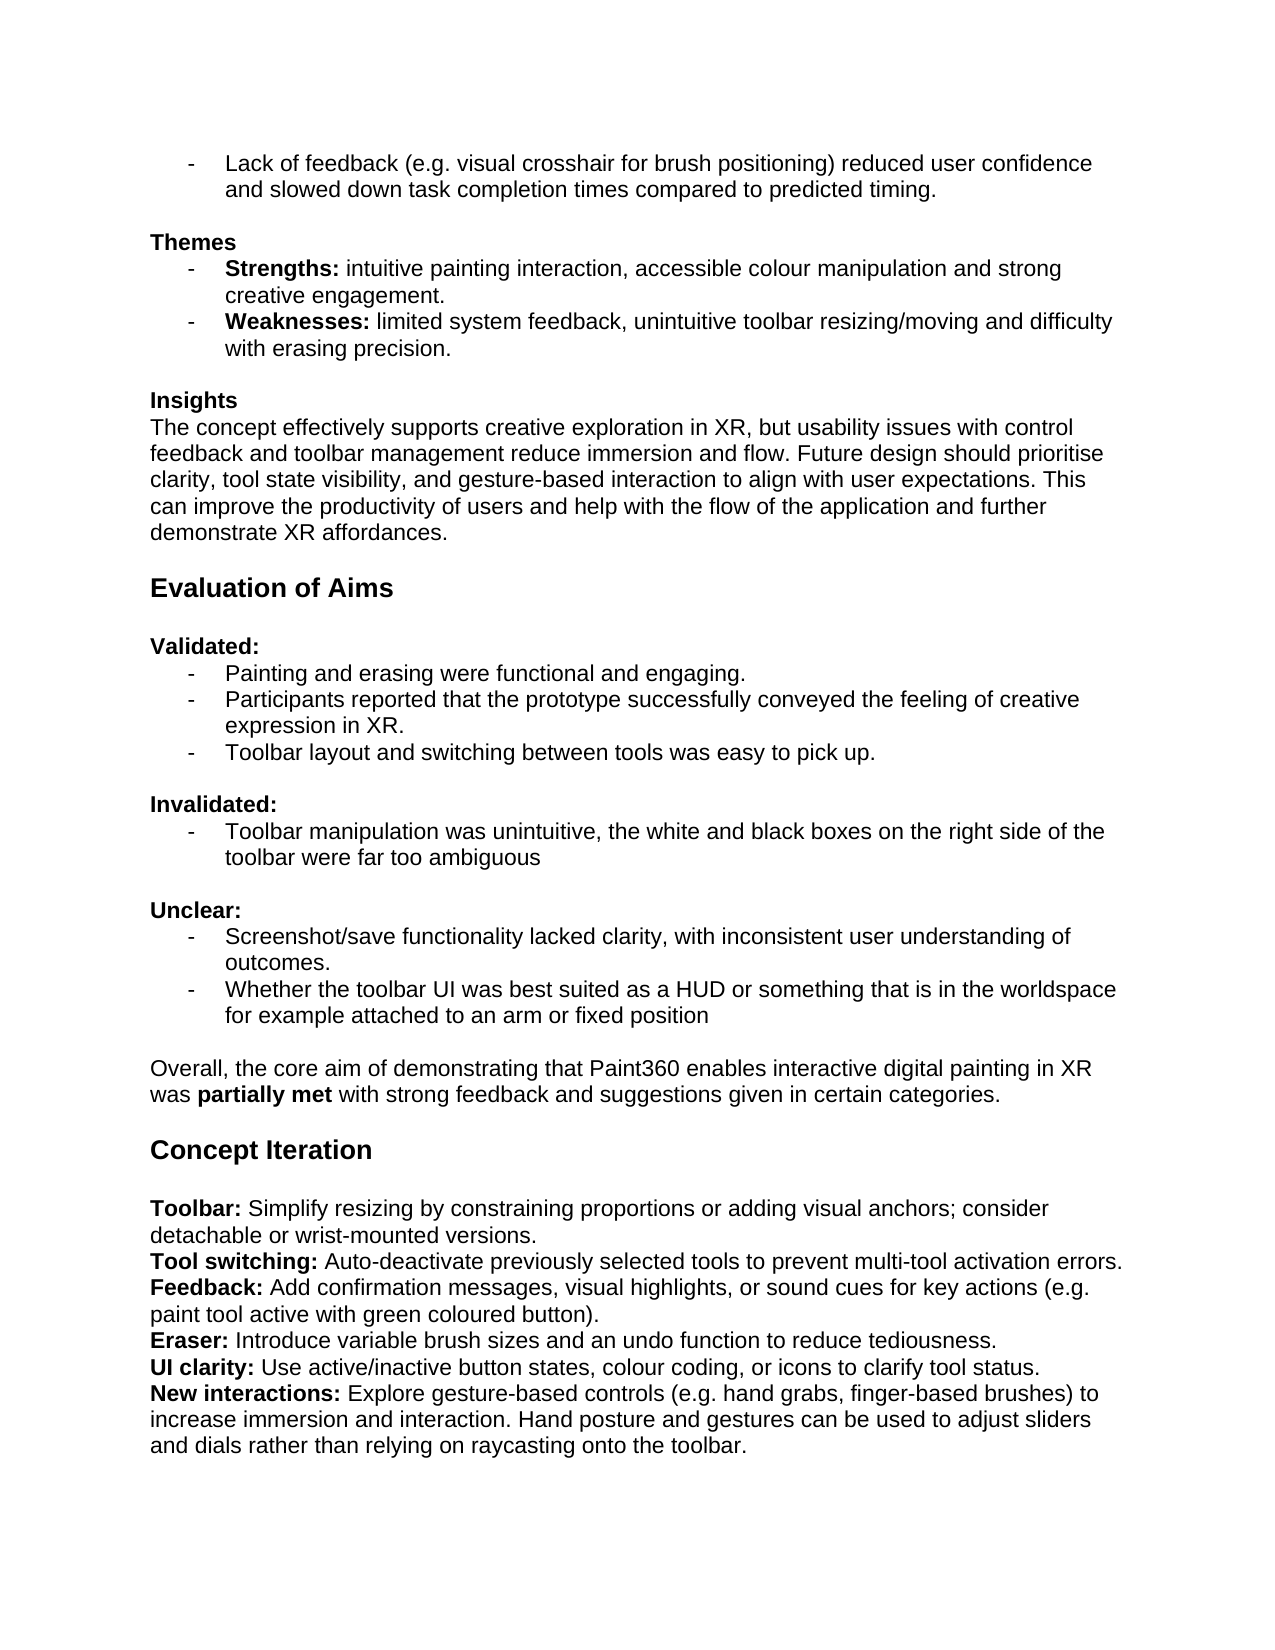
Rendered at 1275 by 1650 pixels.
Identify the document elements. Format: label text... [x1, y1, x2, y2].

text Tool switching: Auto-deactivate previously selected tools to prevent multi-tool activation errors. [150, 1248, 1125, 1274]
text Invalidated: [150, 791, 1125, 818]
text New interactions: Explore gesture-based controls (e.g. hand grabs, finger-based brushes) to increase immersion and interaction. Hand posture and gestures can be used to adjust sliders and dials rather than relying on raycasting onto the toolbar. [150, 1380, 1125, 1459]
subtitle Themes [150, 229, 1125, 255]
subtitle Insights [150, 387, 1125, 413]
list Screenshot/save functionality lacked clarity, with inconsistent user understanding of outcomes. [187, 923, 1125, 976]
list Weaknesses: limited system feedback, unintuitive toolbar resizing/moving and difficulty with erasing precision. [187, 308, 1125, 387]
text Toolbar: Simplify resizing by constraining proportions or adding visual anchors; consider detachable or wrist-mounted versions. [150, 1195, 1125, 1248]
text UI clarity: Use active/inactive button states, colour coding, or icons to clarify tool status. [150, 1353, 1125, 1380]
text Unclear: [150, 897, 1125, 923]
text Validated: [150, 633, 1125, 659]
list Whether the toolbar UI was best suited as a HUD or something that is in the worldspace for example attached to an arm or fixed position [187, 976, 1125, 1028]
list Strengths: intuitive painting interaction, accessible colour manipulation and strong creative engagement. [187, 255, 1125, 308]
list Participants reported that the prototype successfully conveyed the feeling of creative expression in XR. [187, 686, 1125, 738]
list Toolbar layout and switching between tools was easy to pick up. [187, 738, 1125, 765]
list Toolbar manipulation was unintuitive, the white and black boxes on the right side of the toolbar were far too ambiguous [187, 818, 1125, 870]
list Painting and erasing were functional and engaging. [187, 659, 1125, 686]
text Feedback: Add confirmation messages, visual highlights, or sound cues for key actions (e.g. paint tool active with green coloured button). [150, 1274, 1125, 1327]
text Eraser: Introduce variable brush sizes and an undo function to reduce tediousness. [150, 1327, 1125, 1353]
subtitle Evaluation of Aims [150, 572, 1125, 603]
text Overall, the core aim of demonstrating that Paint360 enables interactive digital painting in XR was partially met with strong feedback and suggestions given in certain categories. [150, 1055, 1125, 1107]
subtitle Concept Iteration [150, 1134, 1125, 1165]
text The concept effectively supports creative exploration in XR, but usability issues with control feedback and toolbar management reduce immersion and flow. Future design should prioritise clarity, tool state visibility, and gesture-based interaction to align with user expectations. This can improve the productivity of users and help with the flow of the application and further demonstrate XR affordances. [150, 413, 1125, 572]
list Lack of feedback (e.g. visual crosshair for brush positioning) reduced user confidence and slowed down task completion times compared to predicted timing. [187, 150, 1125, 229]
